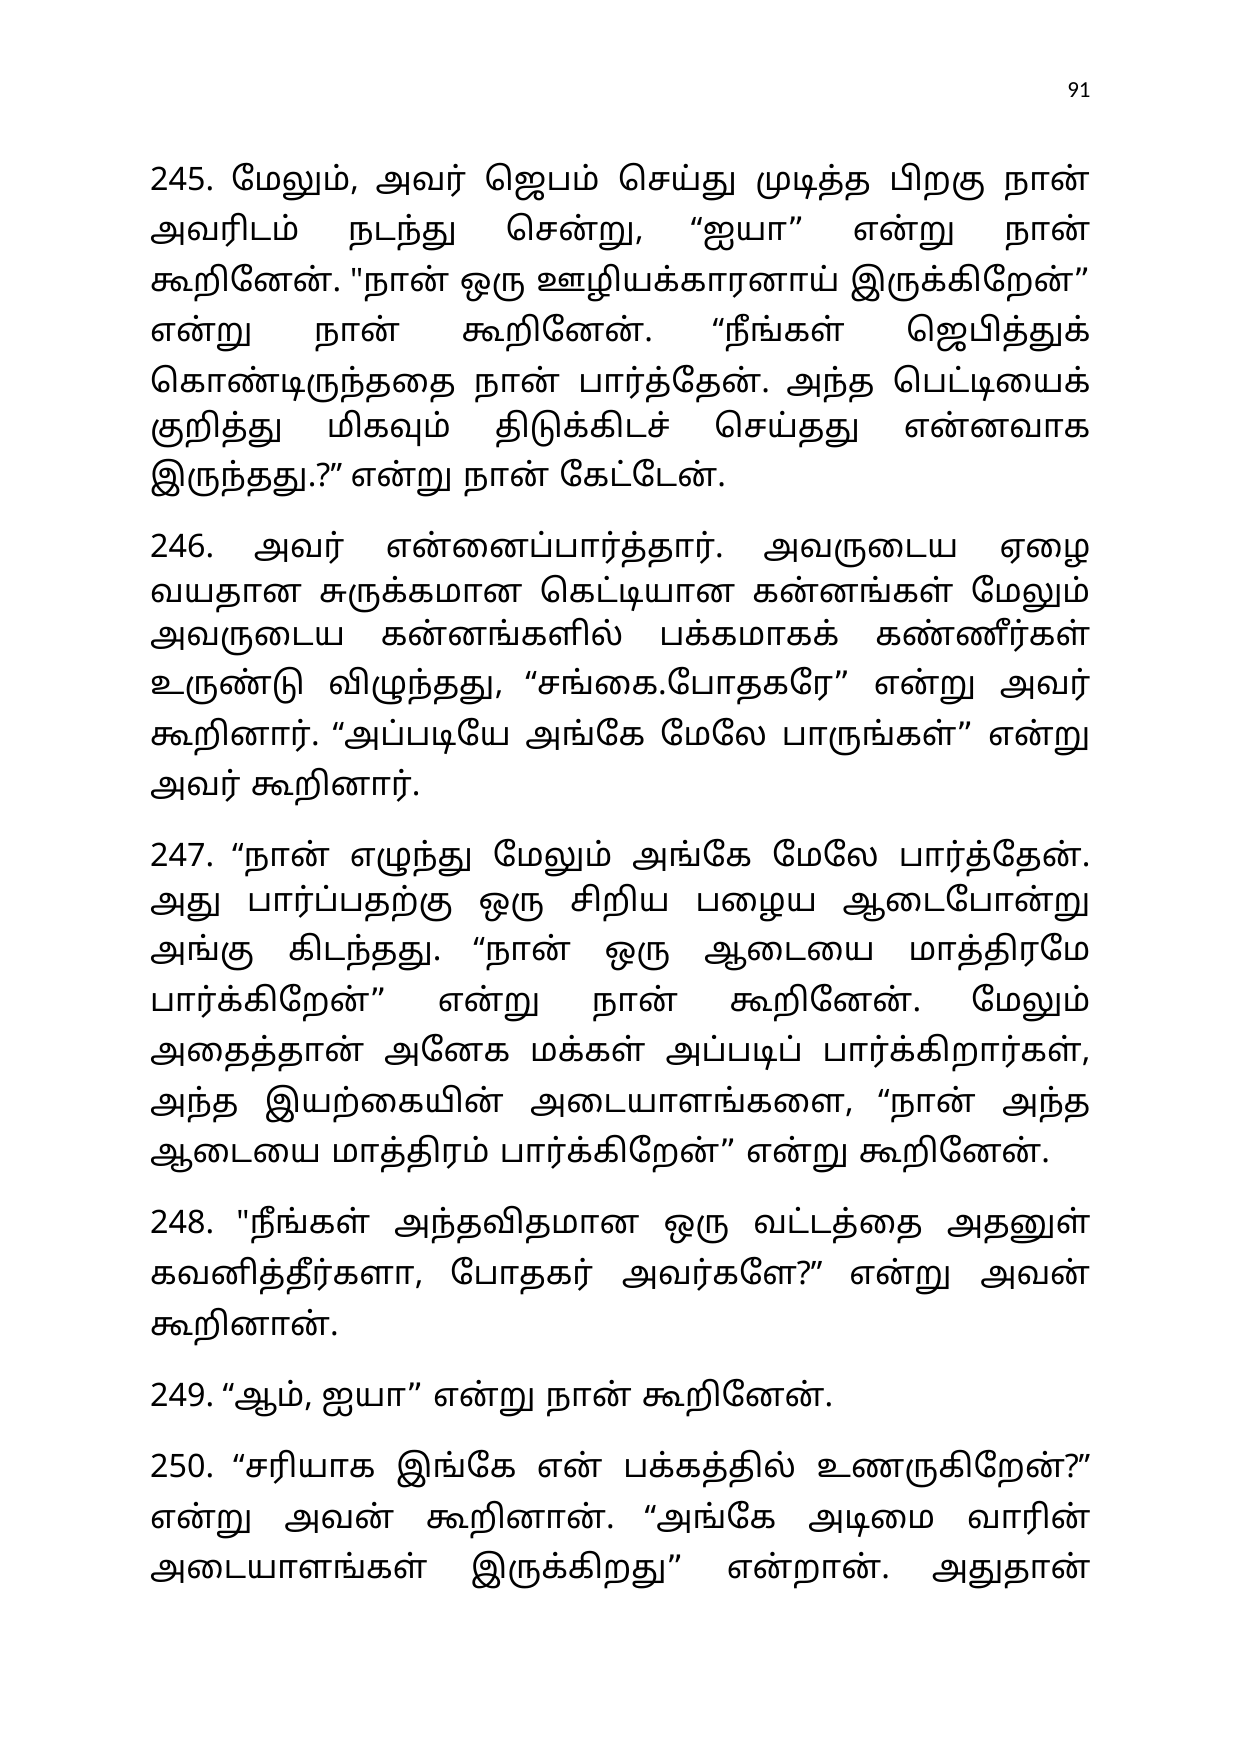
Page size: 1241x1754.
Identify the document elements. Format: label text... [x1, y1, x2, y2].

text 249. “ஆம், ஐயா” என்று நான் கூறினேன். [150, 1372, 1090, 1416]
text 247. “நான் எழுந்து மேலும் அங்கே மேலே பார்த்தேன். அது பார்ப்பதற்கு ஒரு சிறிய பழைய ஆடைபோன்று அங்கு கிடந்தது. “நான் ஒரு ஆடையை மாத்திரமே பார்க்கிறேன்” என்று நான் கூறினேன். மேலும் அதைத்தான் அனேக மக்கள் அப்படிப் பார்க்கிறார்கள், அந்த இயற்கையின் அடையாளங்களை, “நான் அந்த ஆடையை மாத்திரம் பார்க்கிறேன்” என்று கூறினேன். [150, 832, 1090, 1172]
text 245. மேலும், அவர் ஜெபம் செய்து முடித்த பிறகு நான் அவரிடம் நடந்து சென்று, “ஐயா” என்று நான் கூறினேன். "நான் ஒரு ஊழியக்காரனாய் இருக்கிறேன்” என்று நான் கூறினேன். “நீங்கள் ஜெபித்துக் கொண்டிருந்ததை நான் பார்த்தேன். அந்த பெட்டியைக் குறித்து மிகவும் திடுக்கிடச் செய்தது என்னவாக இருந்தது.?” என்று நான் கேட்டேன். [150, 156, 1090, 496]
text 248. "நீங்கள் அந்தவிதமான ஒரு வட்டத்தை அதனுள் கவனித்தீர்களா, போதகர் அவர்களே?” என்று அவன் கூறினான். [150, 1199, 1090, 1344]
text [150, 1443, 1090, 1588]
text 246. அவர் என்னைப்பார்த்தார். அவருடைய ஏழை வயதான சுருக்கமான கெட்டியான கன்னங்கள் மேலும் அவருடைய கன்னங்களில் பக்கமாகக் கண்ணீர்கள் உருண்டு விழுந்தது, “சங்கை.போதகரே” என்று அவர் கூறினார். “அப்படியே அங்கே மேலே பாருங்கள்” என்று அவர் கூறினார். [150, 523, 1090, 805]
